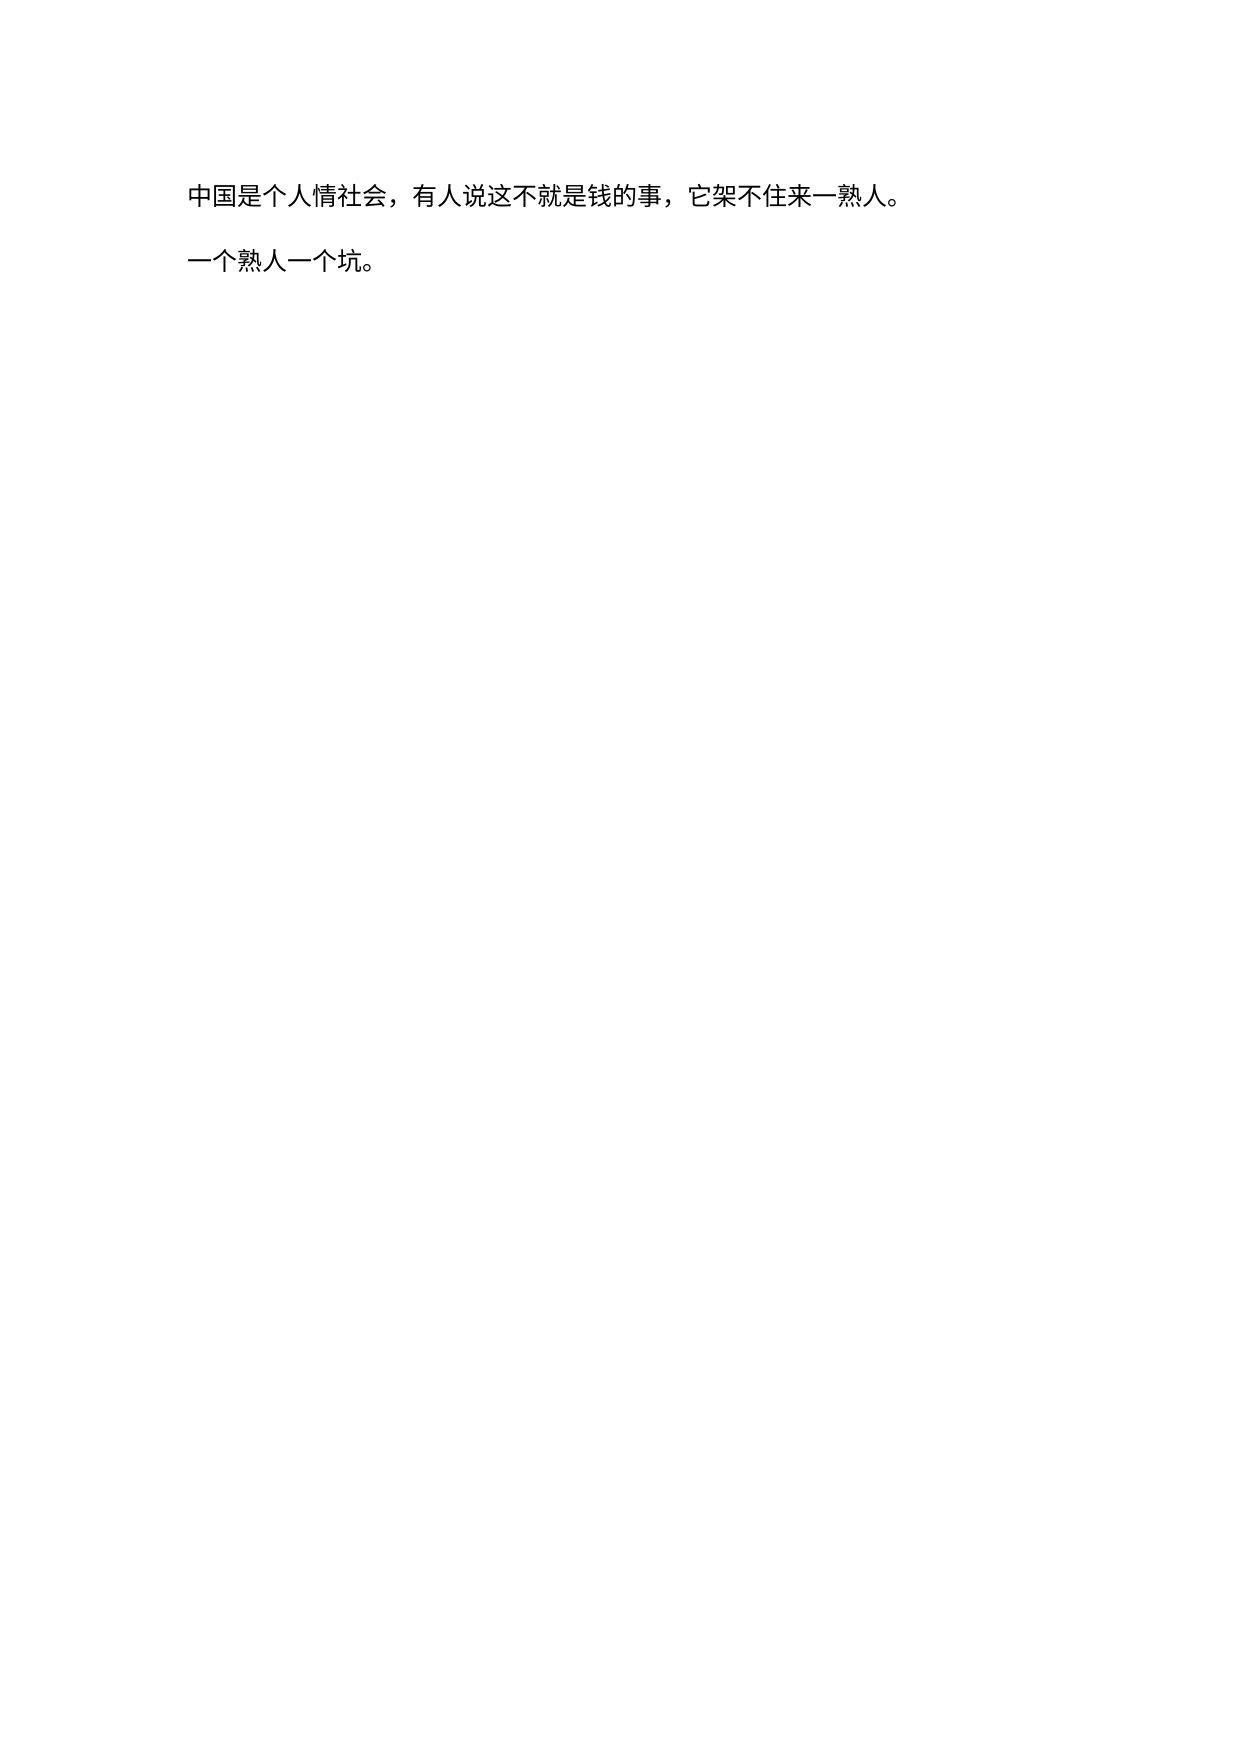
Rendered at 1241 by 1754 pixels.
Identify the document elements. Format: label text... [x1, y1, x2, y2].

text 一个熟人一个坑。 [187, 227, 1053, 292]
text 中国是个人情社会，有人说这不就是钱的事，它架不住来一熟人。 [187, 162, 1053, 227]
